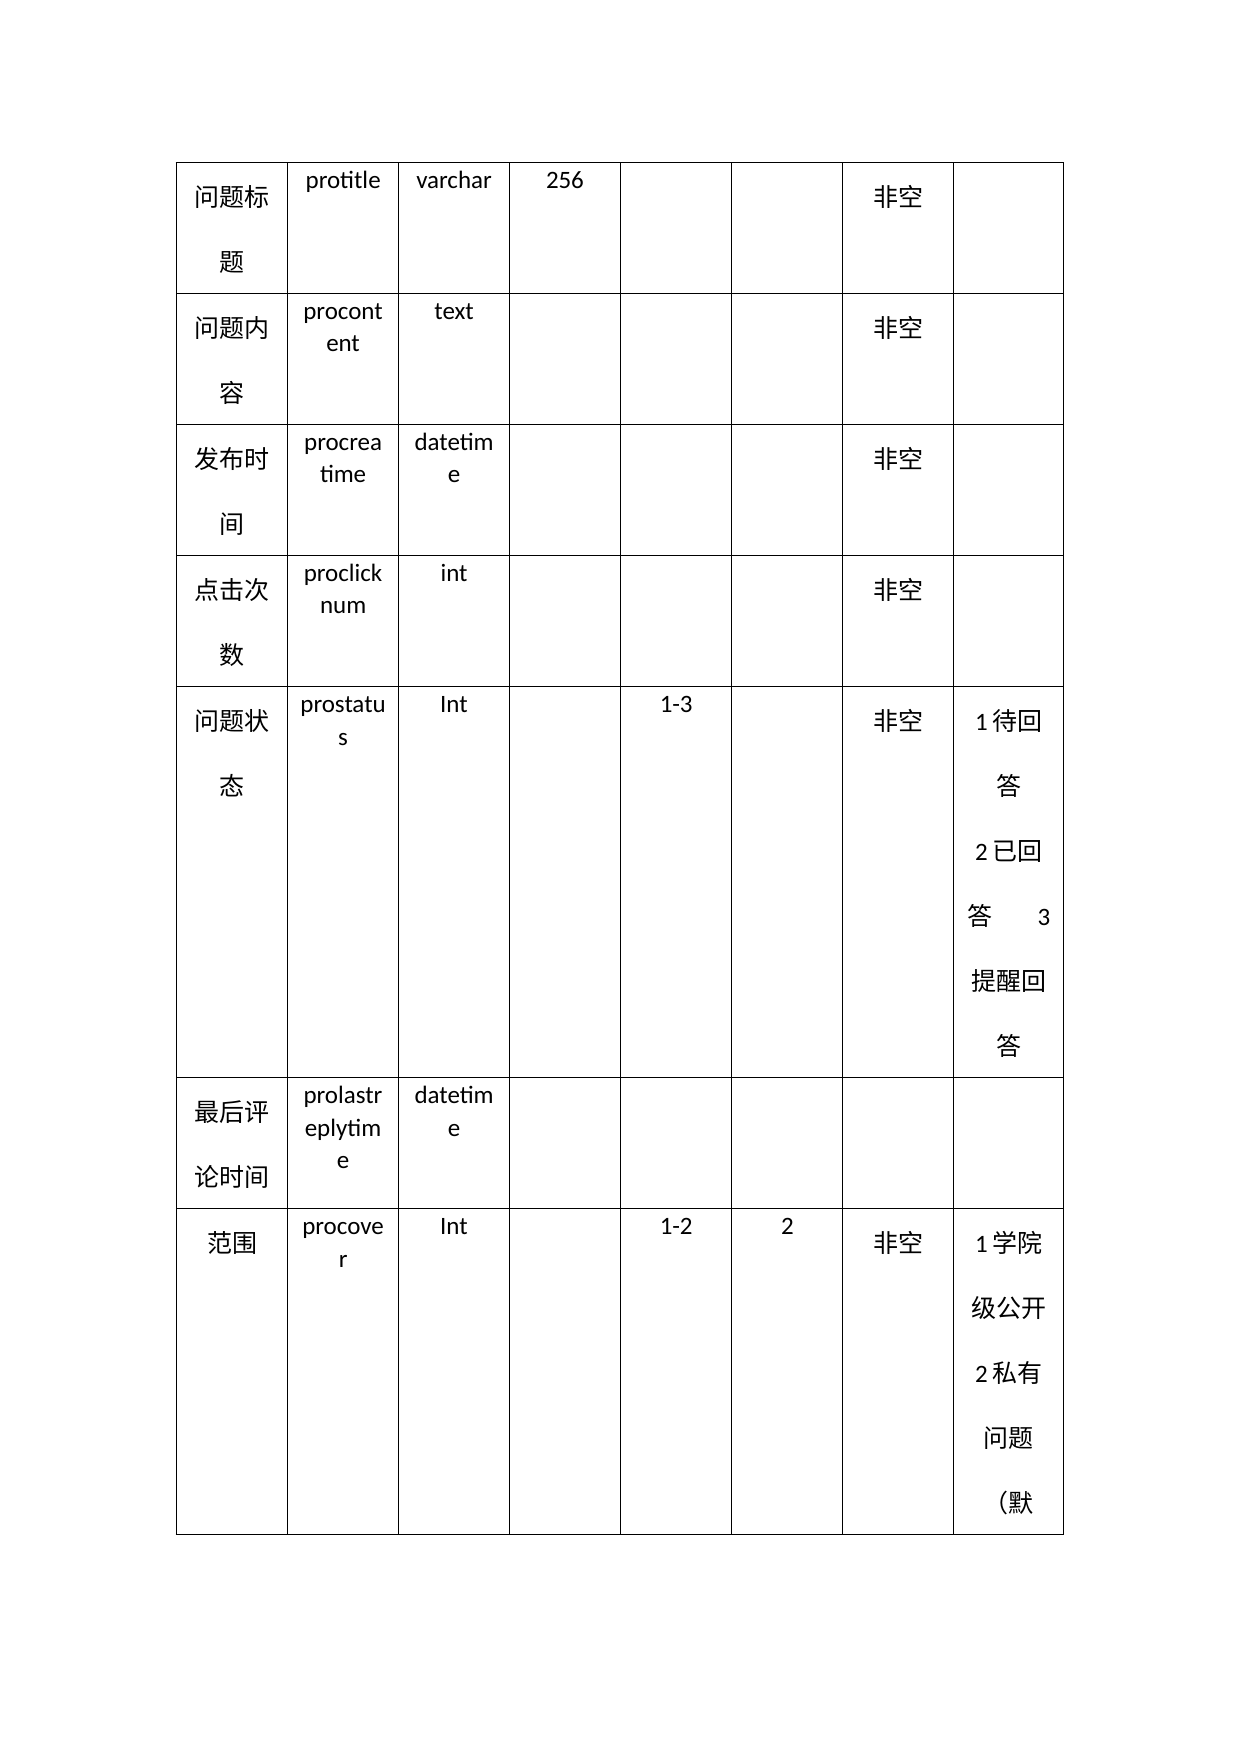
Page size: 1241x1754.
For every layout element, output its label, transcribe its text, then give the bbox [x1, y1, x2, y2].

table_cell procreatime [288, 425, 398, 555]
table_cell 问题标题 [177, 163, 287, 293]
table_cell [954, 425, 1063, 555]
table_cell 问题内容 [177, 294, 287, 424]
table_cell 256 [510, 163, 620, 293]
table_cell [621, 1078, 731, 1208]
table_cell [621, 556, 731, 686]
table_cell [732, 163, 842, 293]
table_cell [510, 425, 620, 555]
table_cell varchar [399, 163, 509, 293]
table_cell 非空 [843, 294, 953, 424]
table_cell int [399, 556, 509, 686]
table_cell [621, 425, 731, 555]
table_cell 非空 [843, 687, 953, 1077]
table_cell 非空 [843, 1209, 953, 1534]
table_cell procontent [288, 294, 398, 424]
table_cell [954, 556, 1063, 686]
table_cell Int [399, 1209, 509, 1534]
table_cell 1学院级公开 2私有问题（默认） [954, 1209, 1063, 1534]
table_cell 1待回答 2已回答 3提醒回答 [954, 687, 1063, 1077]
table_cell 非空 [843, 556, 953, 686]
table_cell prolastreplytime [288, 1078, 398, 1208]
table_cell [510, 1209, 620, 1534]
table_cell [732, 687, 842, 1077]
table_cell Int [399, 687, 509, 1077]
table_cell datetime [399, 1078, 509, 1208]
table_cell [954, 163, 1063, 293]
table_cell 范围 [177, 1209, 287, 1534]
table_cell [621, 163, 731, 293]
table_cell 最后评论时间 [177, 1078, 287, 1208]
table_cell [732, 1078, 842, 1208]
table_cell 非空 [843, 425, 953, 555]
table_cell prostatus [288, 687, 398, 1077]
table_cell proclicknum [288, 556, 398, 686]
table_cell 发布时间 [177, 425, 287, 555]
table_cell text [399, 294, 509, 424]
table_cell [732, 294, 842, 424]
table_cell [510, 687, 620, 1077]
table_cell 非空 [843, 163, 953, 293]
table_cell [732, 425, 842, 555]
table_cell procover [288, 1209, 398, 1534]
table_cell 问题状态 [177, 687, 287, 1077]
table_cell 1-3 [621, 687, 731, 1077]
table_cell [954, 1078, 1063, 1208]
table_cell [954, 294, 1063, 424]
table_cell [510, 1078, 620, 1208]
table_cell 2 [732, 1209, 842, 1534]
table_cell [732, 556, 842, 686]
table_cell [510, 556, 620, 686]
table_cell protitle [288, 163, 398, 293]
table_cell 点击次数 [177, 556, 287, 686]
table_cell [510, 294, 620, 424]
table_cell 1-2 [621, 1209, 731, 1534]
table_cell datetime [399, 425, 509, 555]
table_cell [621, 294, 731, 424]
table_cell [843, 1078, 953, 1208]
